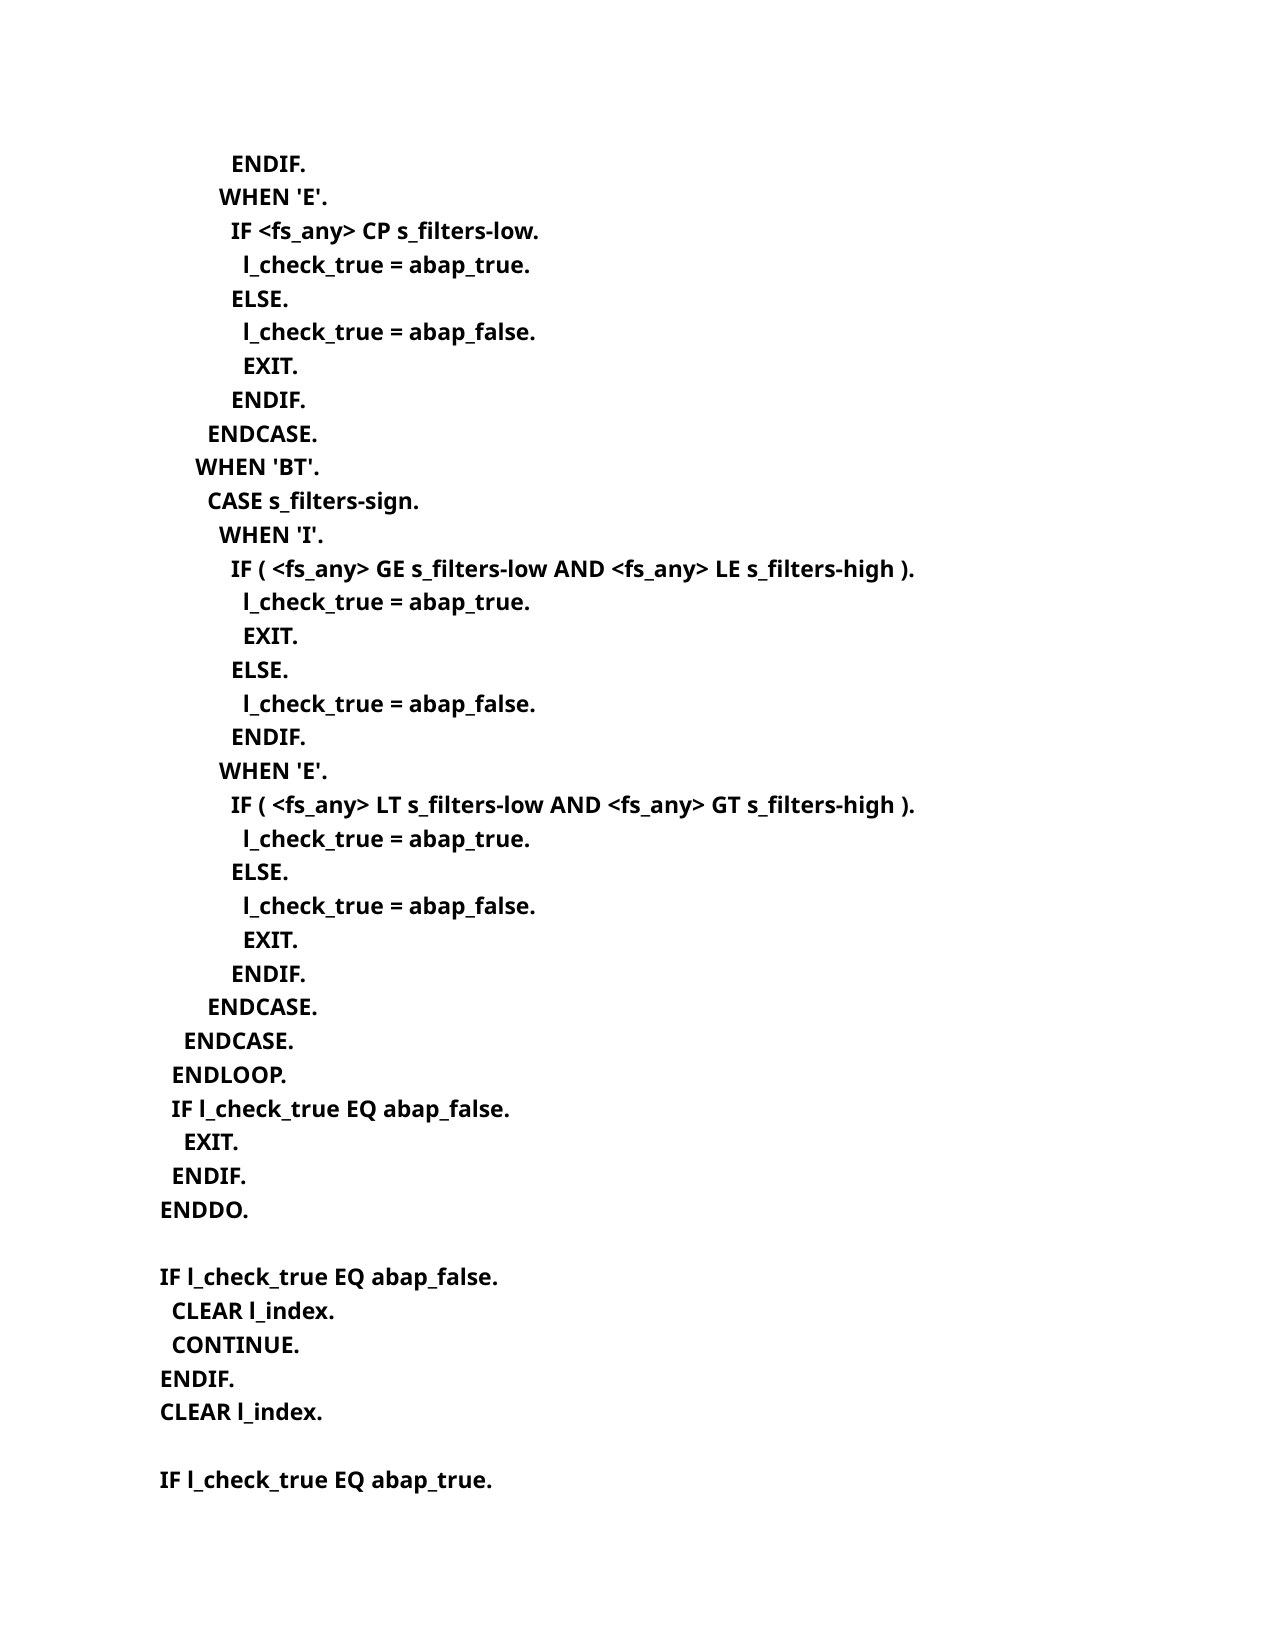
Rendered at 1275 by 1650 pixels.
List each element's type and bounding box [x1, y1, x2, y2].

text [148, 148, 1127, 1495]
